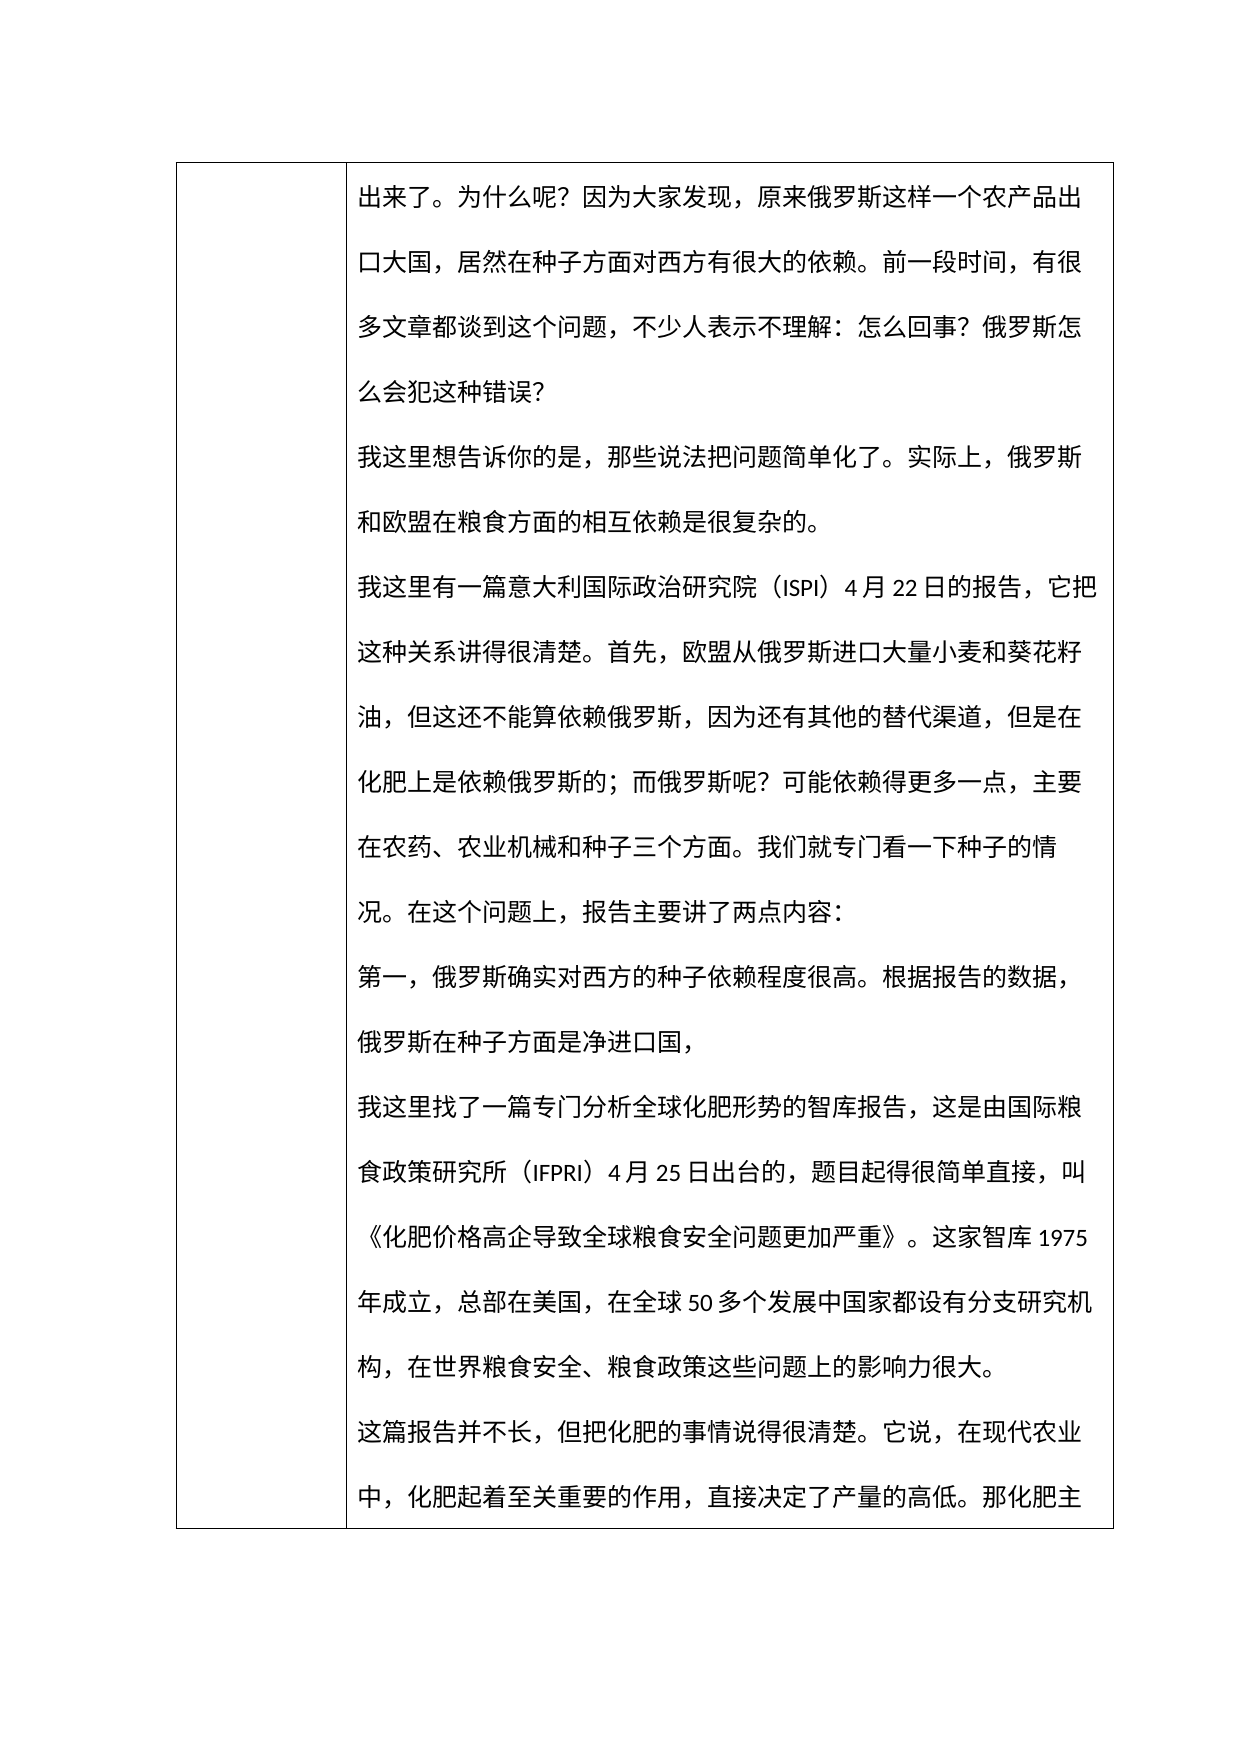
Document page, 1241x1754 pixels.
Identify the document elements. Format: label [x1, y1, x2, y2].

table_cell [347, 163, 1113, 1528]
table_cell [177, 163, 346, 1528]
